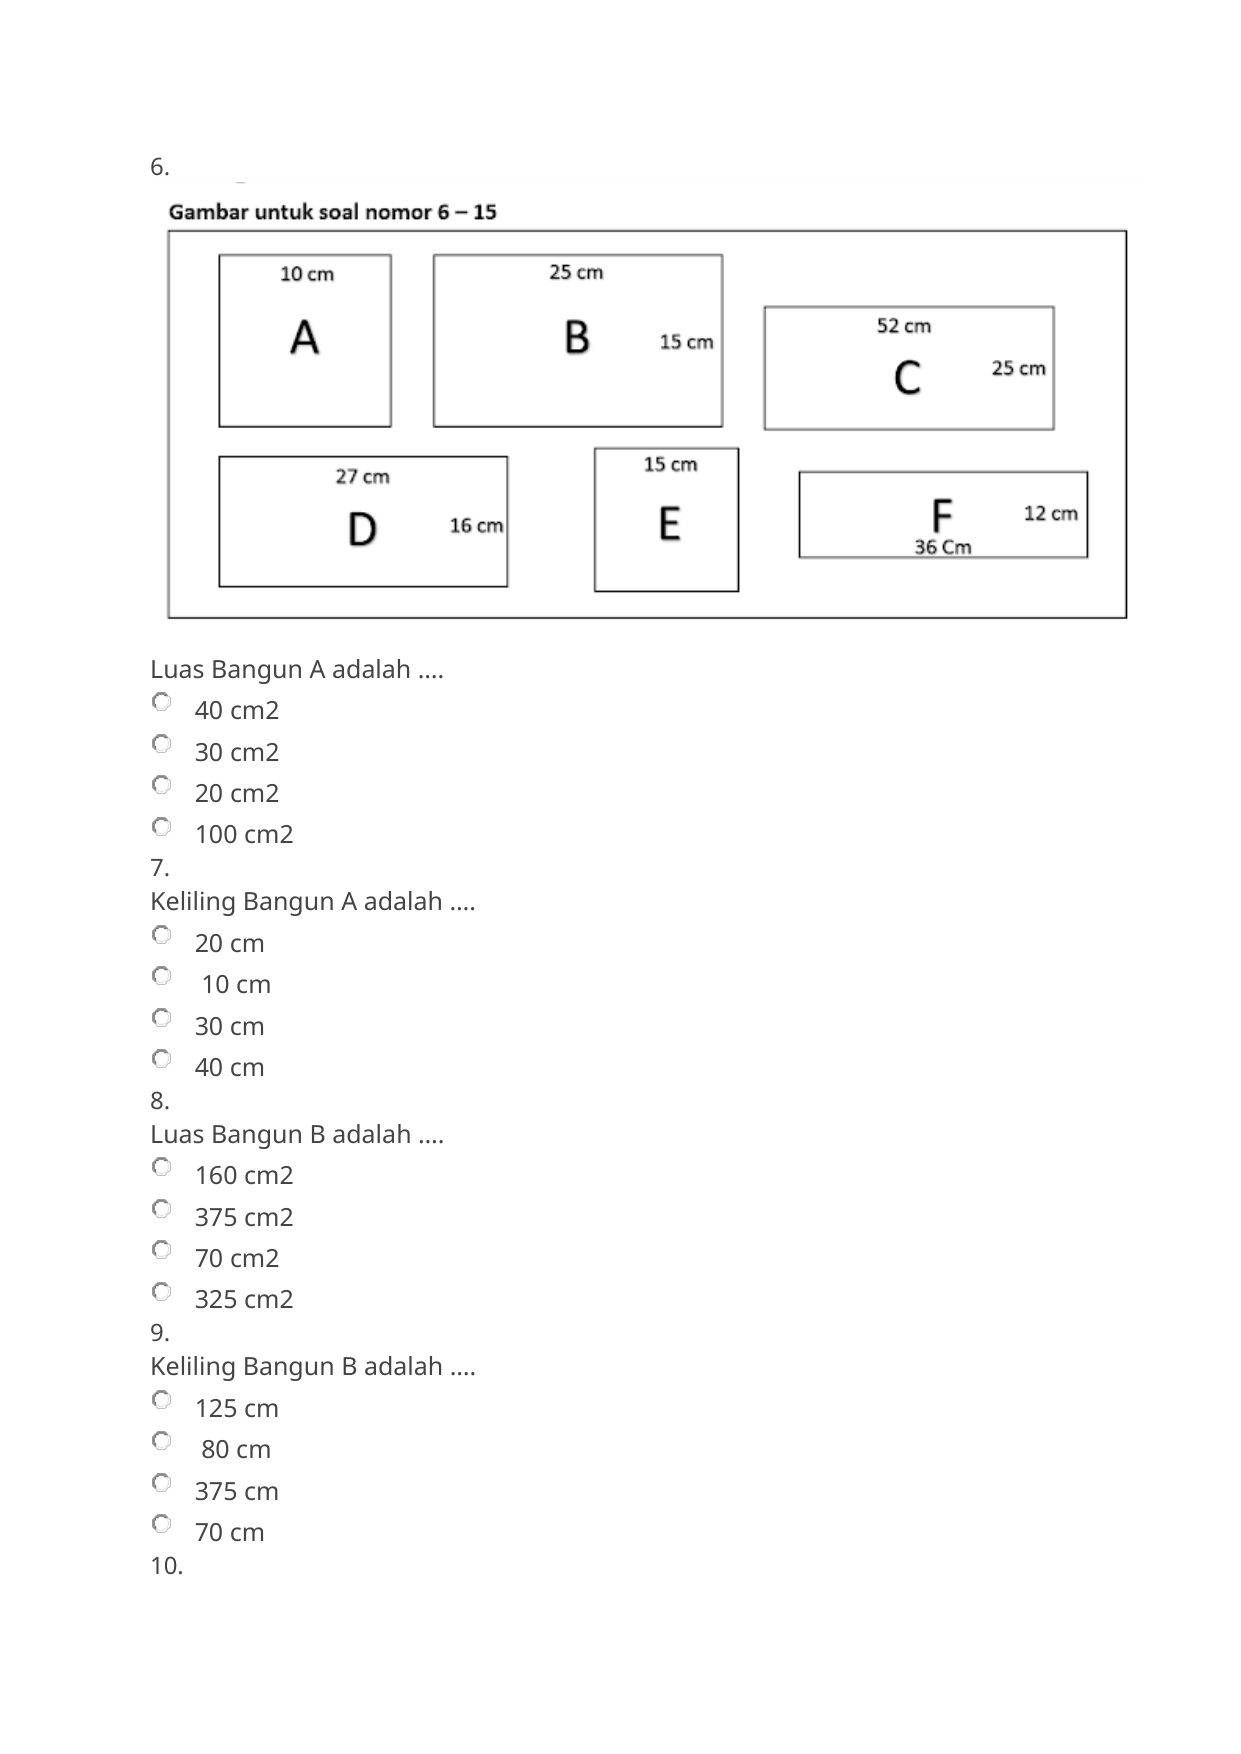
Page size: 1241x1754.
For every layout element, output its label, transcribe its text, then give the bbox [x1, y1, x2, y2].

text 80 cm [150, 1424, 1090, 1466]
text 20 cm [150, 918, 1090, 959]
text 10 cm [150, 959, 1090, 1001]
text 30 cm [150, 1001, 1090, 1042]
text 40 cm2 [150, 685, 1090, 727]
text 375 cm2 [150, 1192, 1090, 1233]
text Luas Bangun B adalah …. [150, 1116, 1090, 1150]
text Keliling Bangun A adalah …. [150, 884, 1090, 918]
text 9. [150, 1316, 1090, 1349]
text 7. [150, 851, 1090, 884]
text 10. [150, 1549, 1090, 1581]
text 160 cm2 [150, 1150, 1090, 1192]
text 30 cm2 [150, 727, 1090, 768]
picture [150, 182, 1150, 652]
text Keliling Bangun B adalah …. [150, 1349, 1090, 1383]
text Luas Bangun A adalah …. [150, 652, 1090, 685]
text 20 cm2 [150, 768, 1090, 810]
text 70 cm2 [150, 1233, 1090, 1275]
text 325 cm2 [150, 1275, 1090, 1316]
text 100 cm2 [150, 810, 1090, 851]
text 8. [150, 1084, 1090, 1116]
text 40 cm [150, 1042, 1090, 1084]
text 125 cm [150, 1383, 1090, 1424]
text 70 cm [150, 1507, 1090, 1549]
text 6. [150, 150, 1090, 182]
text 375 cm [150, 1466, 1090, 1507]
